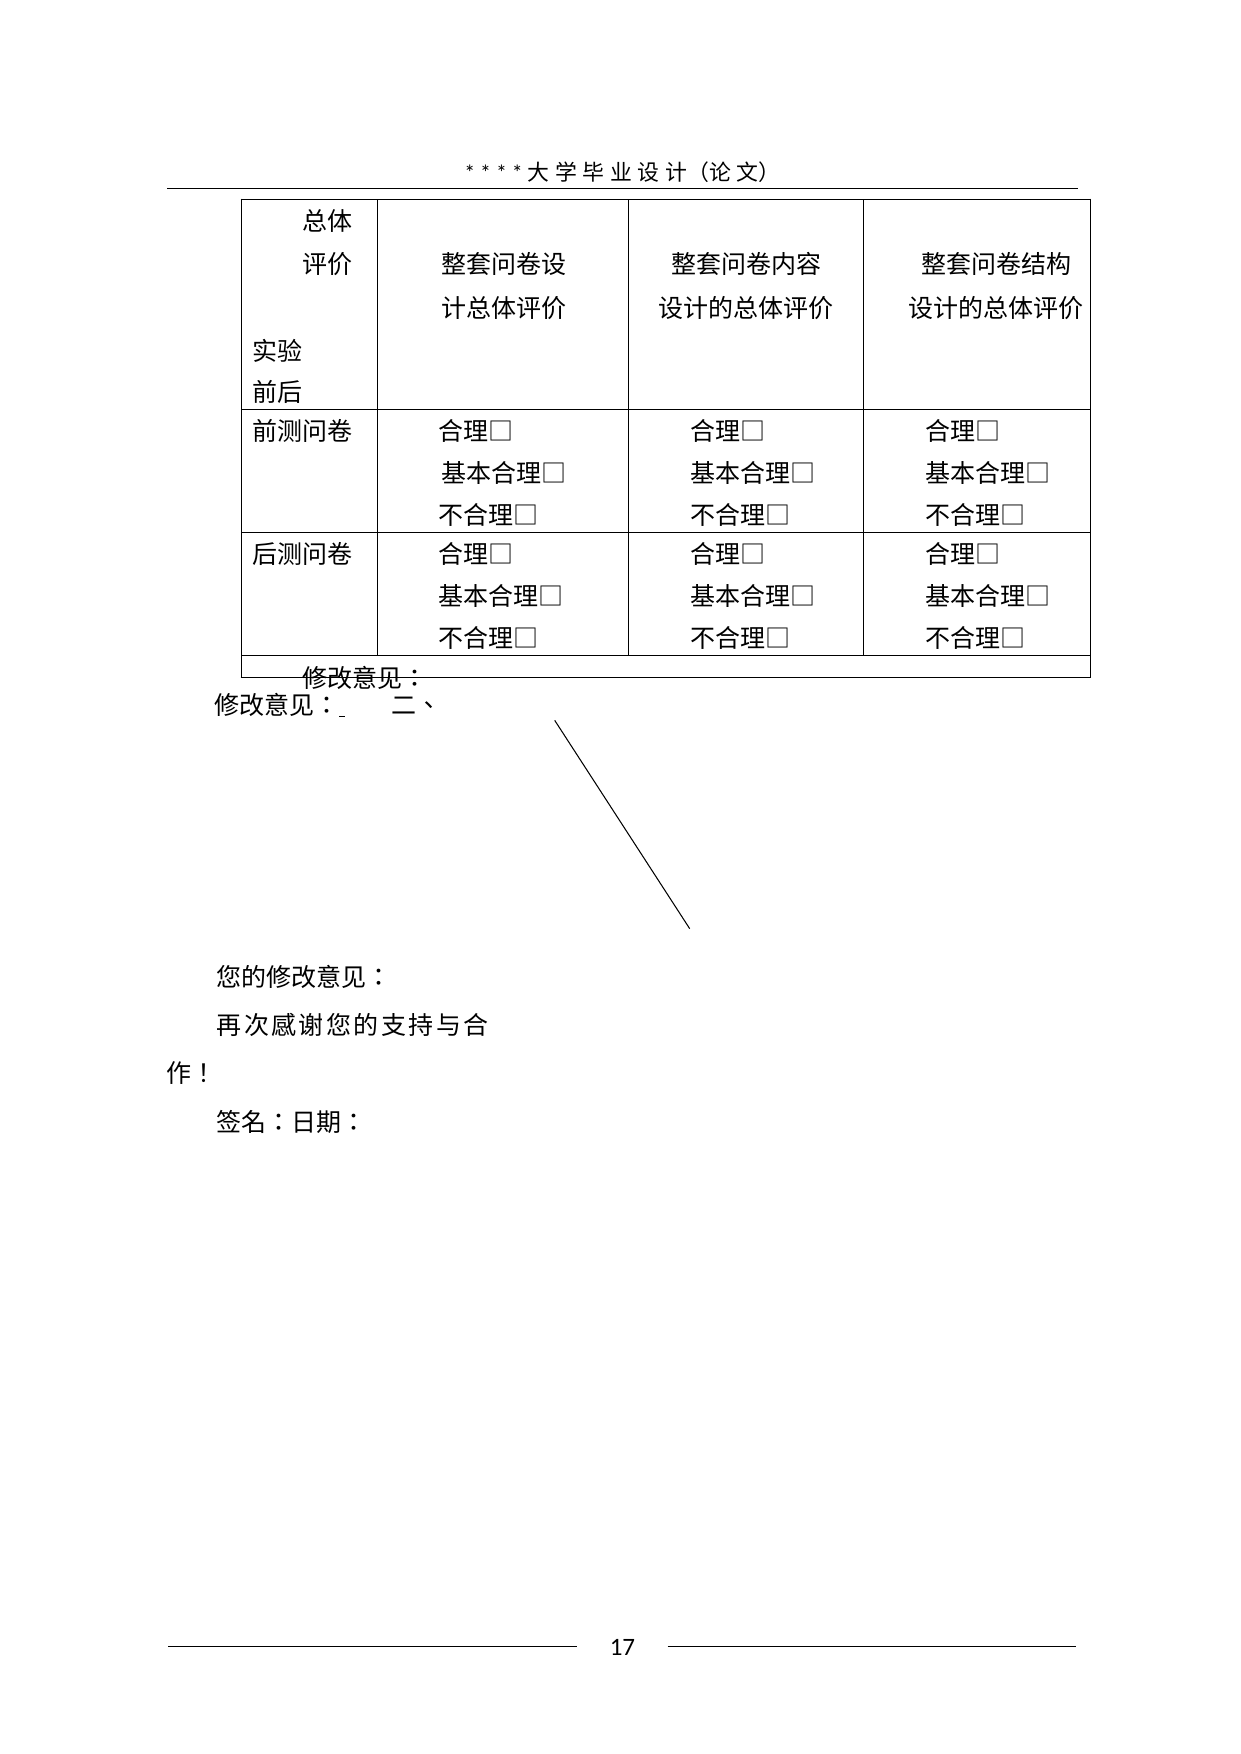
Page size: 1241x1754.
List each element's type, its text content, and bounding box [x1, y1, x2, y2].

text 再次感谢您的支持与合作！ [167, 992, 489, 1089]
text 修改意见： 二、 [167, 677, 1078, 720]
text 签名：日期： [167, 1089, 489, 1137]
text 您的修改意见： [167, 944, 1078, 992]
